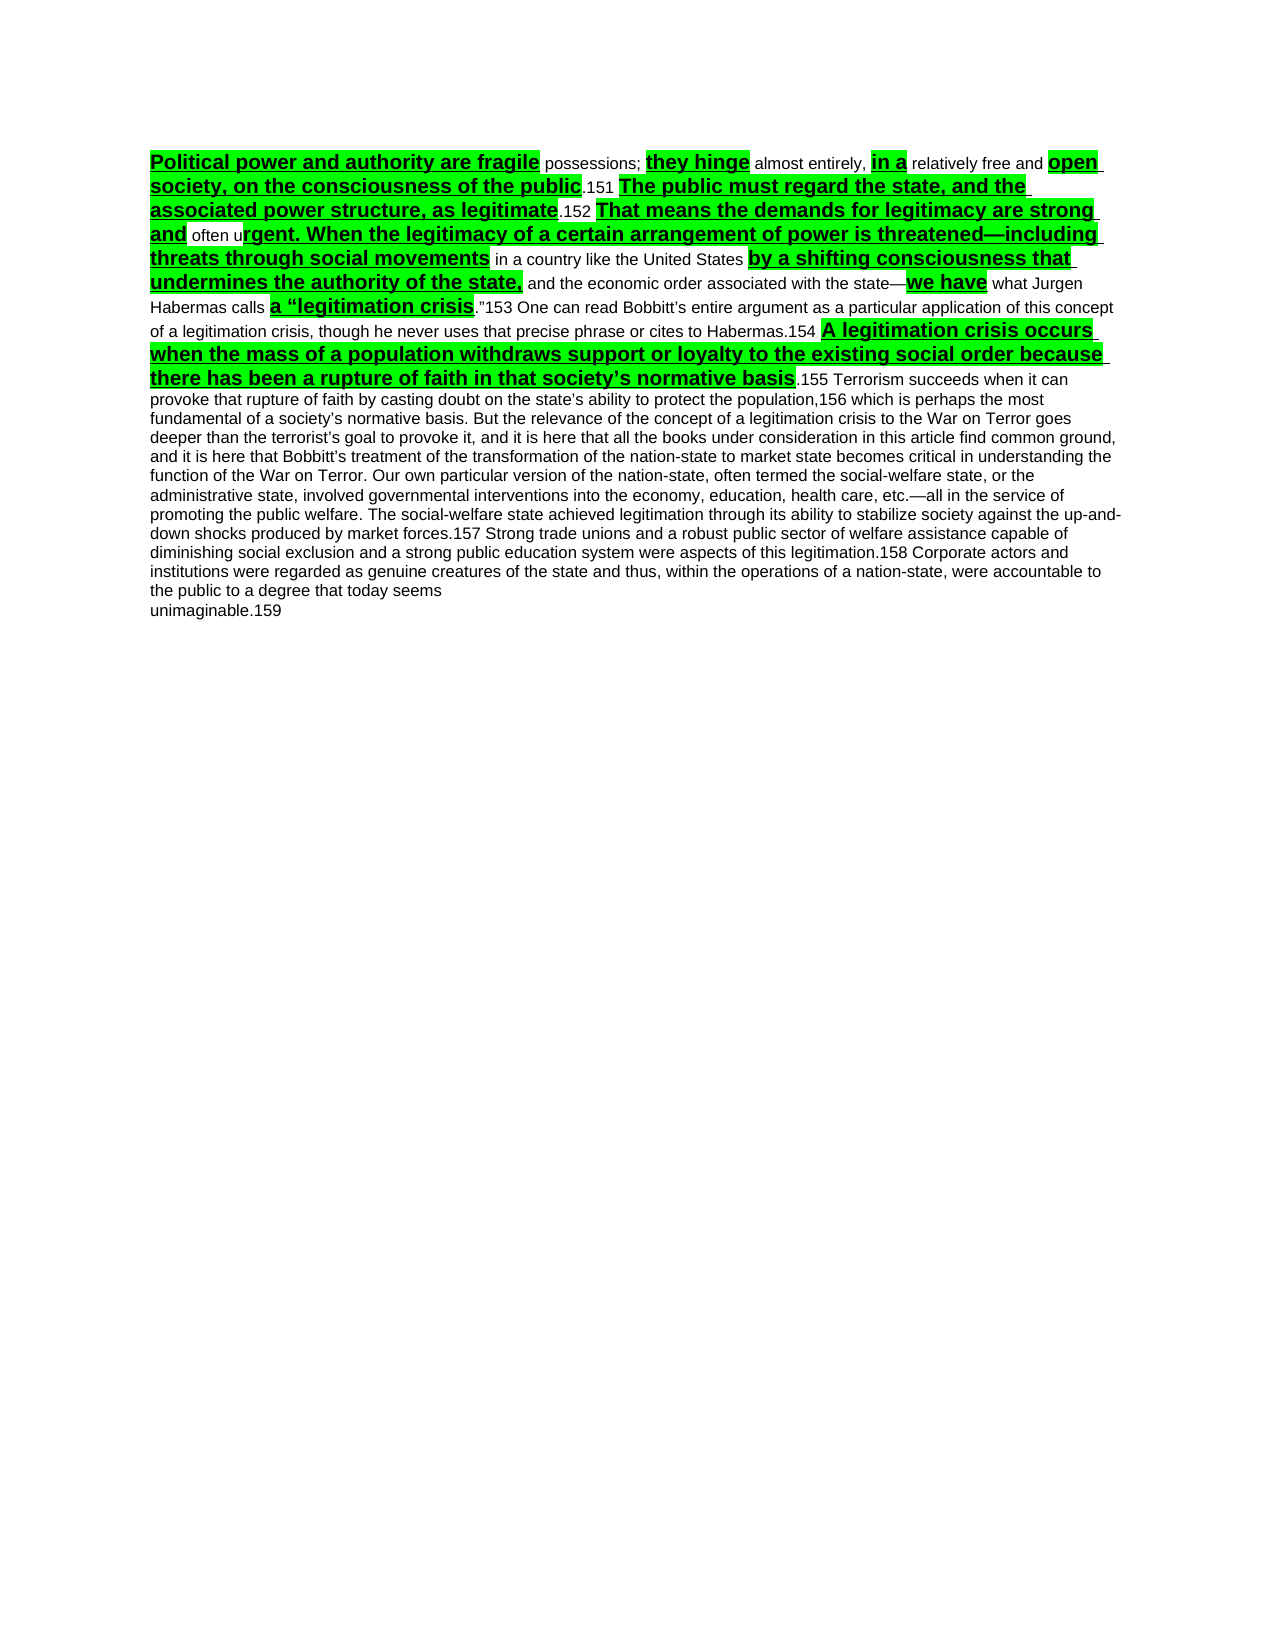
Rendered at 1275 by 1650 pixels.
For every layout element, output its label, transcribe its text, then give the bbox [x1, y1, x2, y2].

text Political power and authority are fragile possessions; they hinge almost entirely, in a relatively free and open society, on the consciousness of the public.151 The public must regard the state, and the associated power structure, as legitimate.152 That means the demands for legitimacy are strong and often urgent. When the legitimacy of a certain arrangement of power is threatened—including threats through social movements in a country like the United States by a shifting consciousness that undermines the authority of the state, and the economic order associated with the state—we have what Jurgen Habermas calls a “legitimation crisis.”153 One can read Bobbitt’s entire argument as a particular application of this concept of a legitimation crisis, though he never uses that precise phrase or cites to Habermas.154 A legitimation crisis occurs when the mass of a population withdraws support or loyalty to the existing social order because there has been a rupture of faith in that society’s normative basis.155 Terrorism succeeds when it can provoke that rupture of faith by casting doubt on the state’s ability to protect the population,156 which is perhaps the most fundamental of a society’s normative basis. But the relevance of the concept of a legitimation crisis to the War on Terror goes deeper than the terrorist’s goal to provoke it, and it is here that all the books under consideration in this article find common ground, and it is here that Bobbitt’s treatment of the transformation of the nation-state to market state becomes critical in understanding the function of the War on Terror. Our own particular version of the nation-state, often termed the social-welfare state, or the administrative state, involved governmental interventions into the economy, education, health care, etc.—all in the service of promoting the public welfare. The social-welfare state achieved legitimation through its ability to stabilize society against the up-and-down shocks produced by market forces.157 Strong trade unions and a robust public sector of welfare assistance capable of diminishing social exclusion and a strong public education system were aspects of this legitimation.158 Corporate actors and institutions were regarded as genuine creatures of the state and thus, within the operations of a nation-state, were accountable to the public to a degree that today seems [150, 150, 1125, 600]
text unimaginable.159 [150, 600, 1125, 619]
